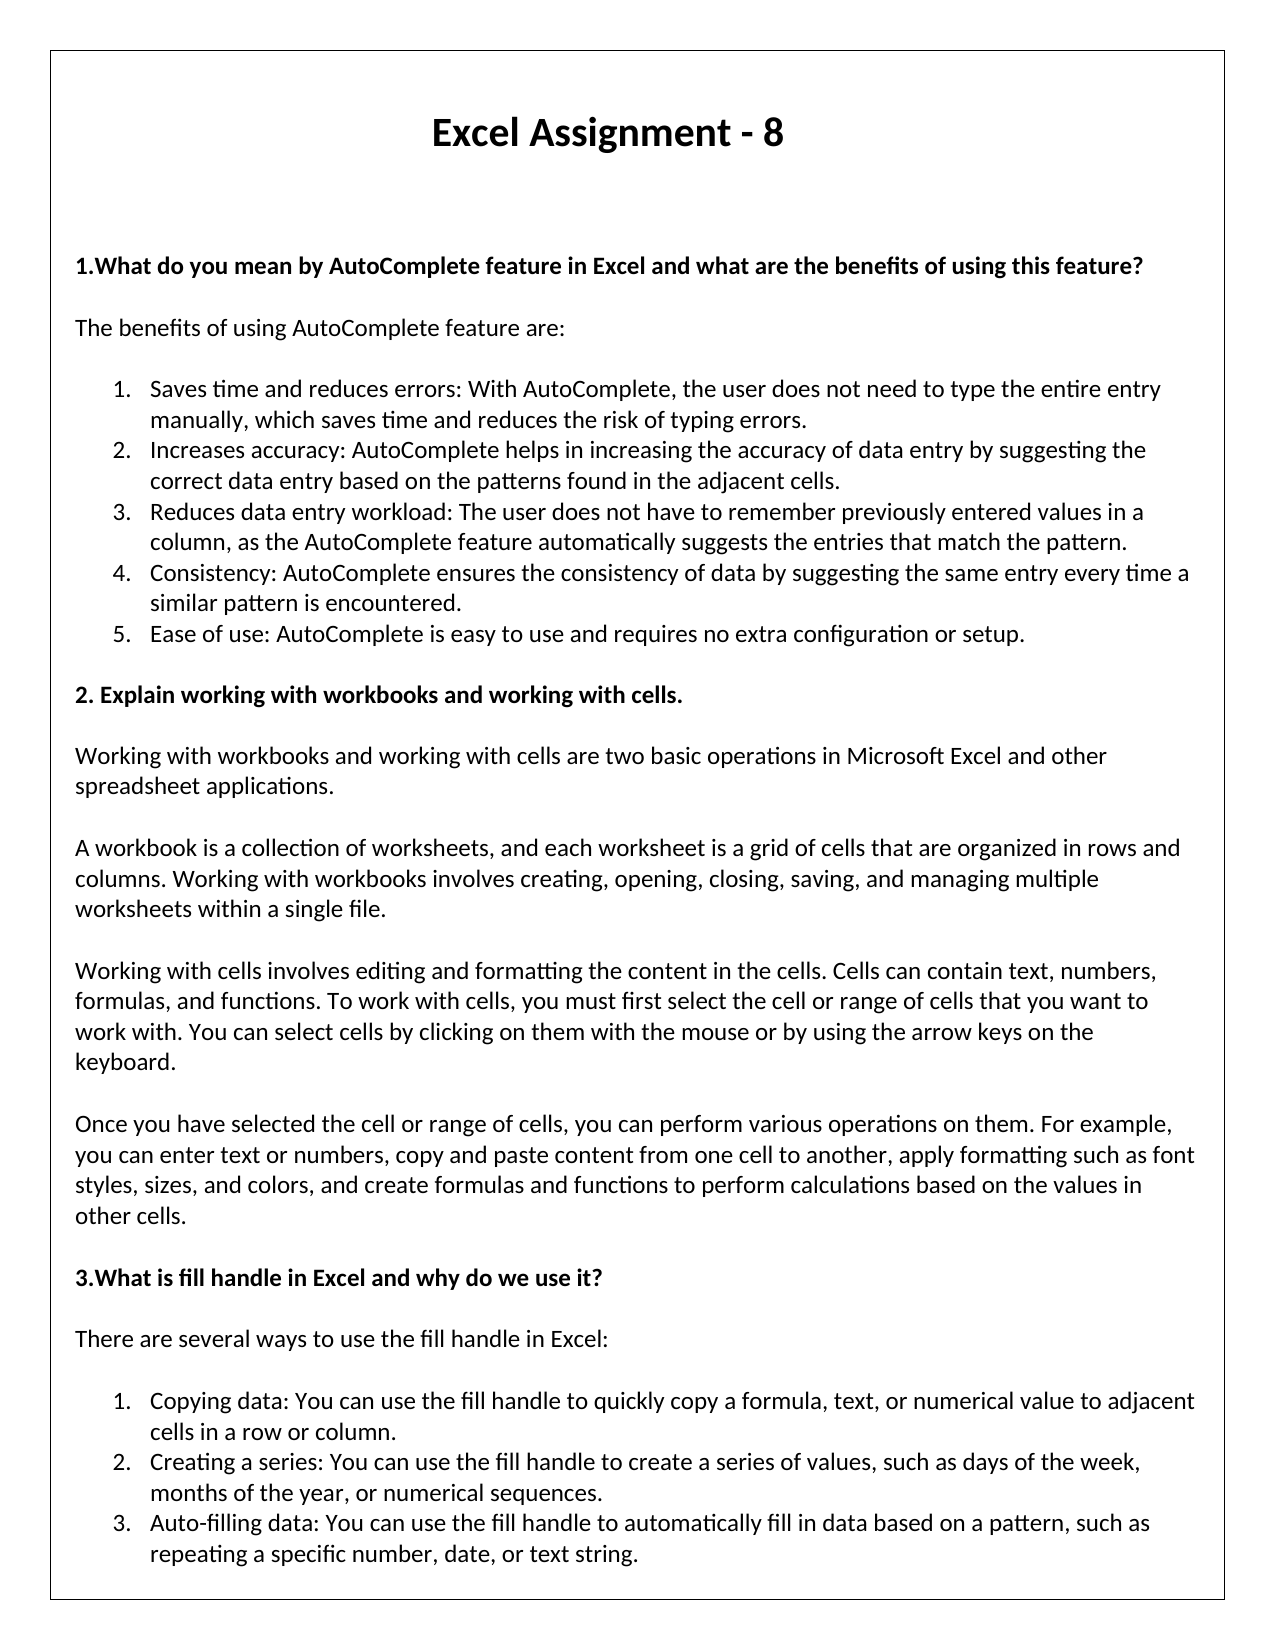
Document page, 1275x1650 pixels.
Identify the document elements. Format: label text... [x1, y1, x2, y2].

list Copying data: You can use the fill handle to quickly copy a formula, text, or numerical value to adjacent cells in a row or column. [112, 1385, 1200, 1446]
text The benefits of using AutoComplete feature are: [75, 312, 1200, 342]
text 2. Explain working with workbooks and working with cells. [75, 679, 1200, 709]
text Once you have selected the cell or range of cells, you can perform various operations on them. For example, you can enter text or numbers, copy and paste content from one cell to another, apply formatting such as font styles, sizes, and colors, and create formulas and functions to perform calculations based on the values in other cells. [75, 1108, 1200, 1230]
list Saves time and reduces errors: With AutoComplete, the user does not need to type the entire entry manually, which saves time and reduces the risk of typing errors. [112, 374, 1200, 435]
text Working with cells involves editing and formatting the content in the cells. Cells can contain text, numbers, formulas, and functions. To work with cells, you must first select the cell or range of cells that you want to work with. You can select cells by clicking on them with the mouse or by using the arrow keys on the keyboard. [75, 955, 1200, 1077]
list Consistency: AutoComplete ensures the consistency of data by suggesting the same entry every time a similar pattern is encountered. [112, 557, 1200, 618]
text 3.What is fill handle in Excel and why do we use it? [75, 1262, 1200, 1292]
text A workbook is a collection of worksheets, and each worksheet is a grid of cells that are organized in rows and columns. Working with workbooks involves creating, opening, closing, saving, and managing multiple worksheets within a single file. [75, 832, 1200, 924]
text 1.What do you mean by AutoComplete feature in Excel and what are the benefits of using this feature? [75, 250, 1200, 281]
text There are several ways to use the fill handle in Excel: [75, 1323, 1200, 1354]
list Increases accuracy: AutoComplete helps in increasing the accuracy of data entry by suggesting the correct data entry based on the patterns found in the adjacent cells. [112, 435, 1200, 496]
text Excel Assignment - 8 [75, 106, 1200, 157]
text Working with workbooks and working with cells are two basic operations in Microsoft Excel and other spreadsheet applications. [75, 740, 1200, 801]
list Ease of use: AutoComplete is easy to use and requires no extra configuration or setup. [112, 618, 1200, 648]
list Auto-filling data: You can use the fill handle to automatically fill in data based on a pattern, such as repeating a specific number, date, or text string. [112, 1507, 1200, 1568]
list Reduces data entry workload: The user does not have to remember previously entered values in a column, as the AutoComplete feature automatically suggests the entries that match the pattern. [112, 496, 1200, 557]
list Creating a series: You can use the fill handle to create a series of values, such as days of the week, months of the year, or numerical sequences. [112, 1446, 1200, 1507]
